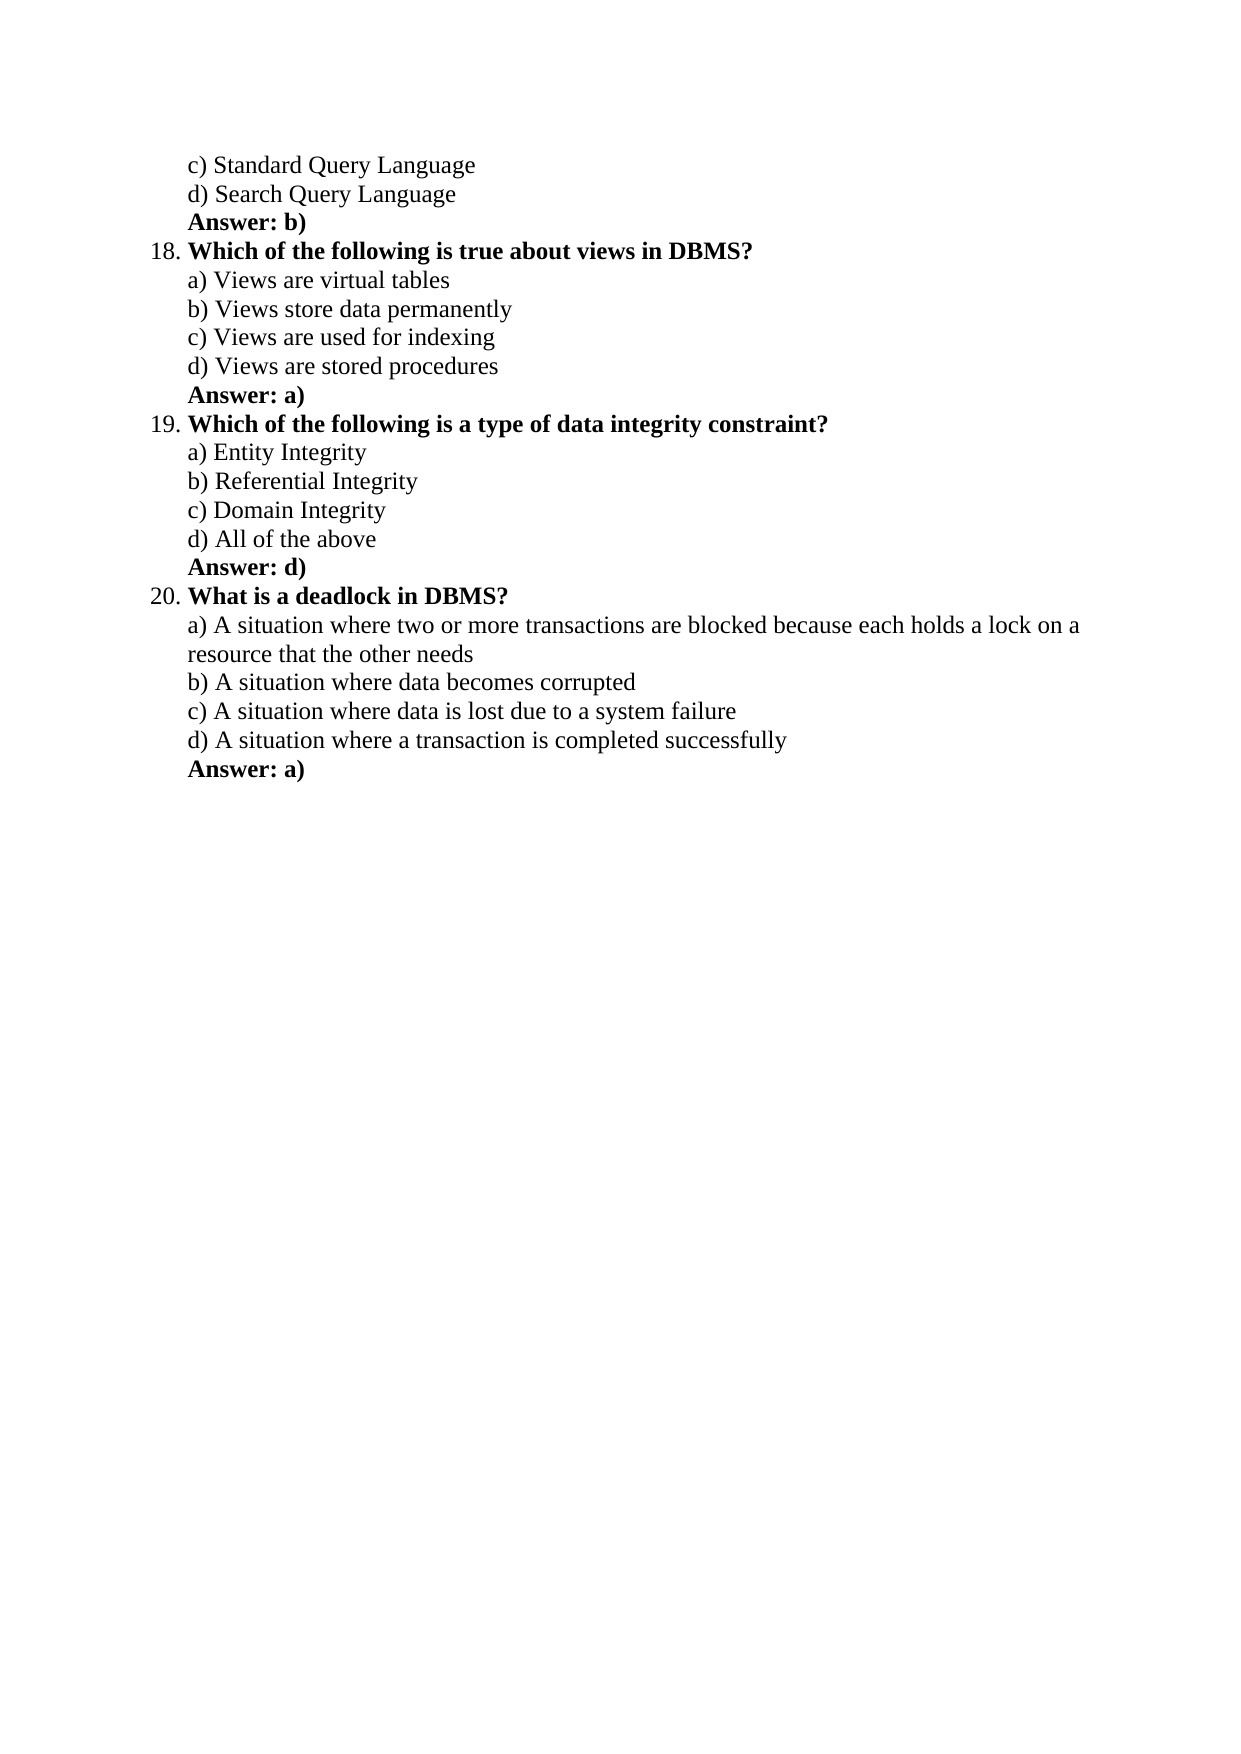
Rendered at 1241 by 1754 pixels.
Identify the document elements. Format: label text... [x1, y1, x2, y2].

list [150, 150, 1090, 236]
list Which of the following is true about views in DBMS? a) Views are virtual tables b) Views store data permanently c) Views are used for indexing d) Views are stored procedures Answer: a) [150, 236, 1090, 409]
list Which of the following is a type of data integrity constraint? a) Entity Integrity b) Referential Integrity c) Domain Integrity d) All of the above Answer: d) [150, 409, 1090, 581]
list What is a deadlock in DBMS? a) A situation where two or more transactions are blocked because each holds a lock on a resource that the other needs b) A situation where data becomes corrupted c) A situation where data is lost due to a system failure d) A situation where a transaction is completed successfully Answer: a) [150, 581, 1090, 782]
